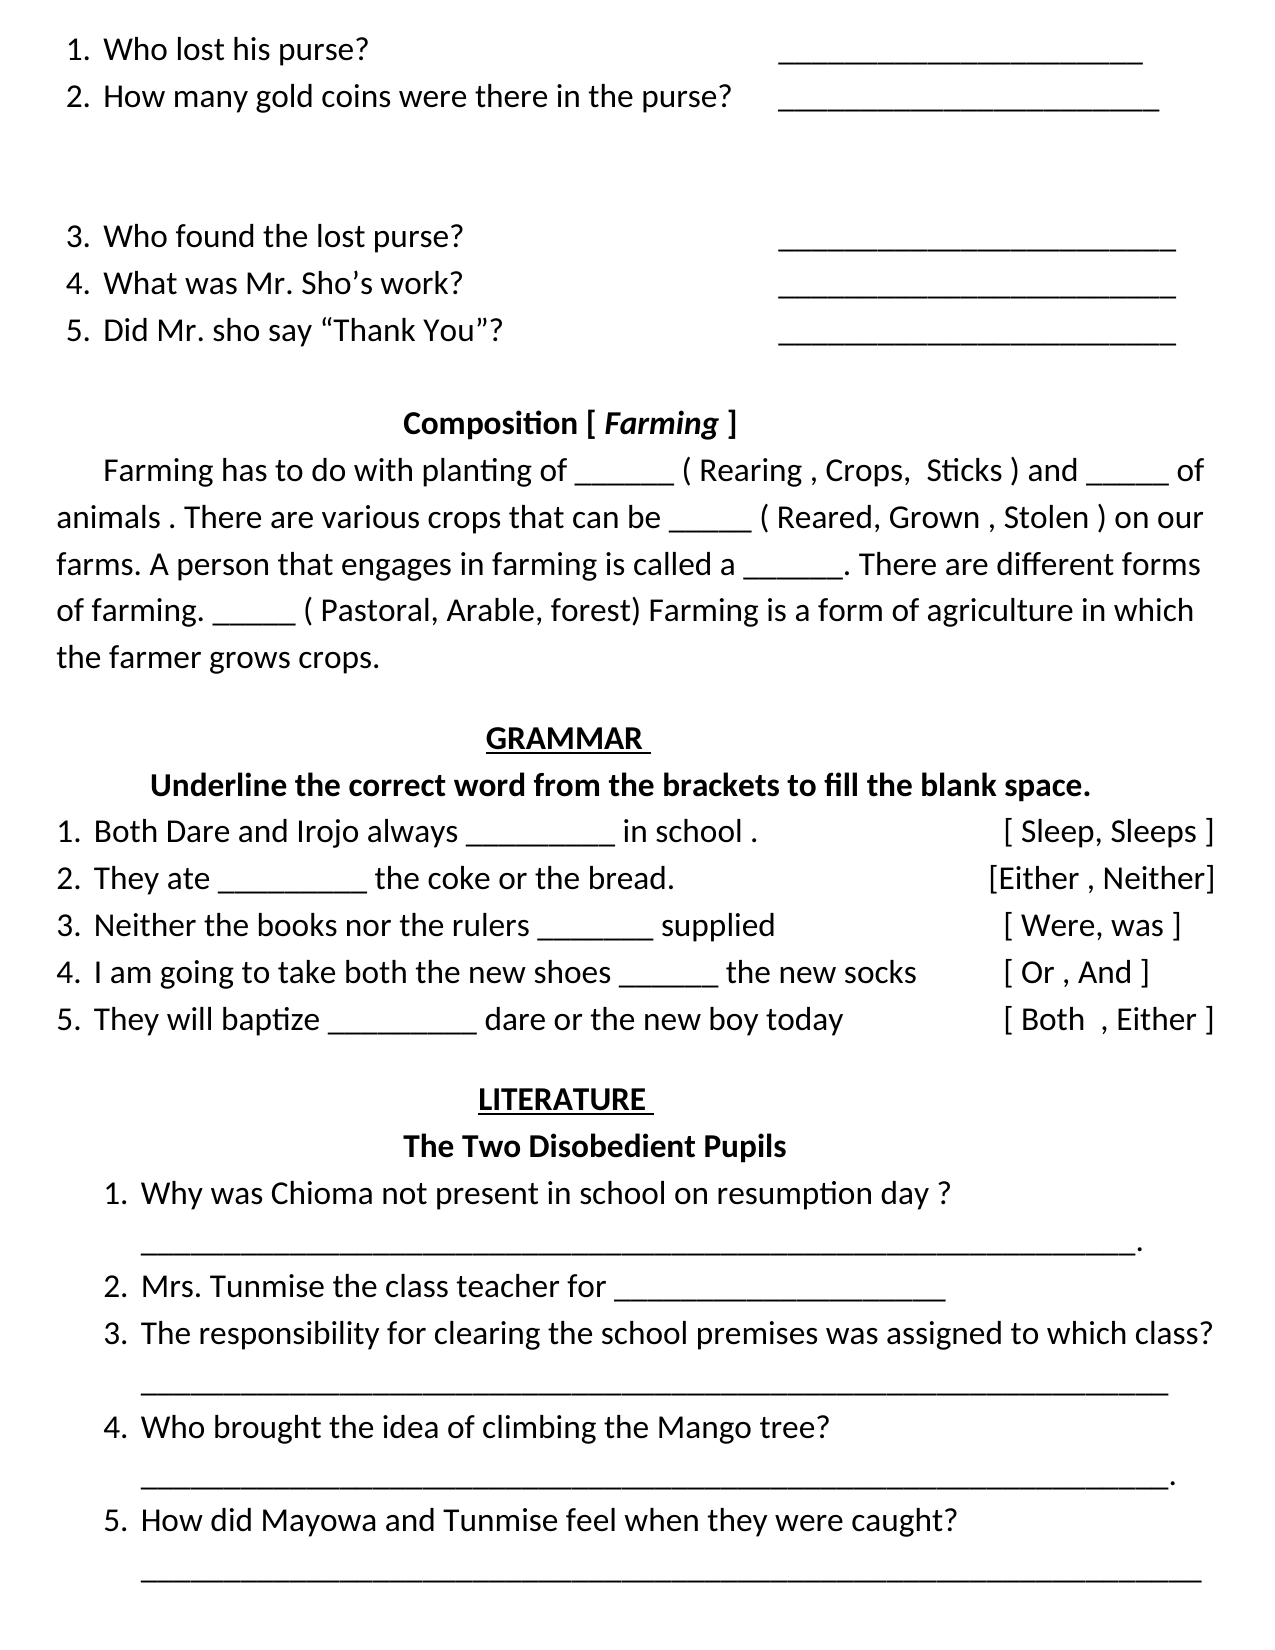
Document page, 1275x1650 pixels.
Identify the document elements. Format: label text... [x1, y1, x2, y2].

list Mrs. Tunmise the class teacher for ____________________ [103, 1266, 1219, 1306]
list Underline the correct word from the brackets to fill the blank space. [103, 764, 1219, 804]
list How did Mayowa and Tunmise feel when they were caught? [103, 1499, 1219, 1540]
list Who lost his purse? ______________________ [66, 28, 1219, 69]
list How many gold coins were there in the purse? _______________________ [66, 75, 1219, 116]
list The responsibility for clearing the school premises was assigned to which class? [103, 1312, 1219, 1353]
list ______________________________________________________________ [141, 1359, 1219, 1400]
list Who found the lost purse? ________________________ [66, 215, 1219, 256]
list Why was Chioma not present in school on resumption day ? [103, 1172, 1219, 1213]
list Neither the books nor the rulers _______ supplied [ Were, was ] [56, 904, 1219, 945]
list Farming has to do with planting of ______ ( Rearing , Crops, Sticks ) and _____ of animals . There are various crops that can be _____ ( Reared, Grown , Stolen ) on our farms. A person that engages in farming is called a ______. There are different forms of farming. _____ ( Pastoral, Arable, forest) Farming is a form of agriculture in which the farmer grows crops. [56, 449, 1219, 677]
list ________________________________________________________________ [141, 1546, 1219, 1587]
list ____________________________________________________________. [141, 1219, 1219, 1259]
list They ate _________ the coke or the bread. [Either , Neither] [56, 857, 1219, 898]
list They will baptize _________ dare or the new boy today [ Both , Either ] [56, 998, 1219, 1038]
list The Two Disobedient Pupils [84, 1125, 1219, 1166]
list Both Dare and Irojo always _________ in school . [ Sleep, Sleeps ] [56, 811, 1219, 851]
list LITERATURE [84, 1078, 1219, 1119]
list Did Mr. sho say “Thank You”? ________________________ [66, 309, 1219, 349]
list Who brought the idea of climbing the Mango tree? [103, 1406, 1219, 1447]
list GRAMMAR [103, 717, 1219, 758]
list What was Mr. Sho’s work? ________________________ [66, 262, 1219, 303]
list Composition [ Farming ] [103, 402, 1219, 443]
list ______________________________________________________________. [141, 1453, 1219, 1493]
list I am going to take both the new shoes ______ the new socks [ Or , And ] [56, 951, 1219, 992]
